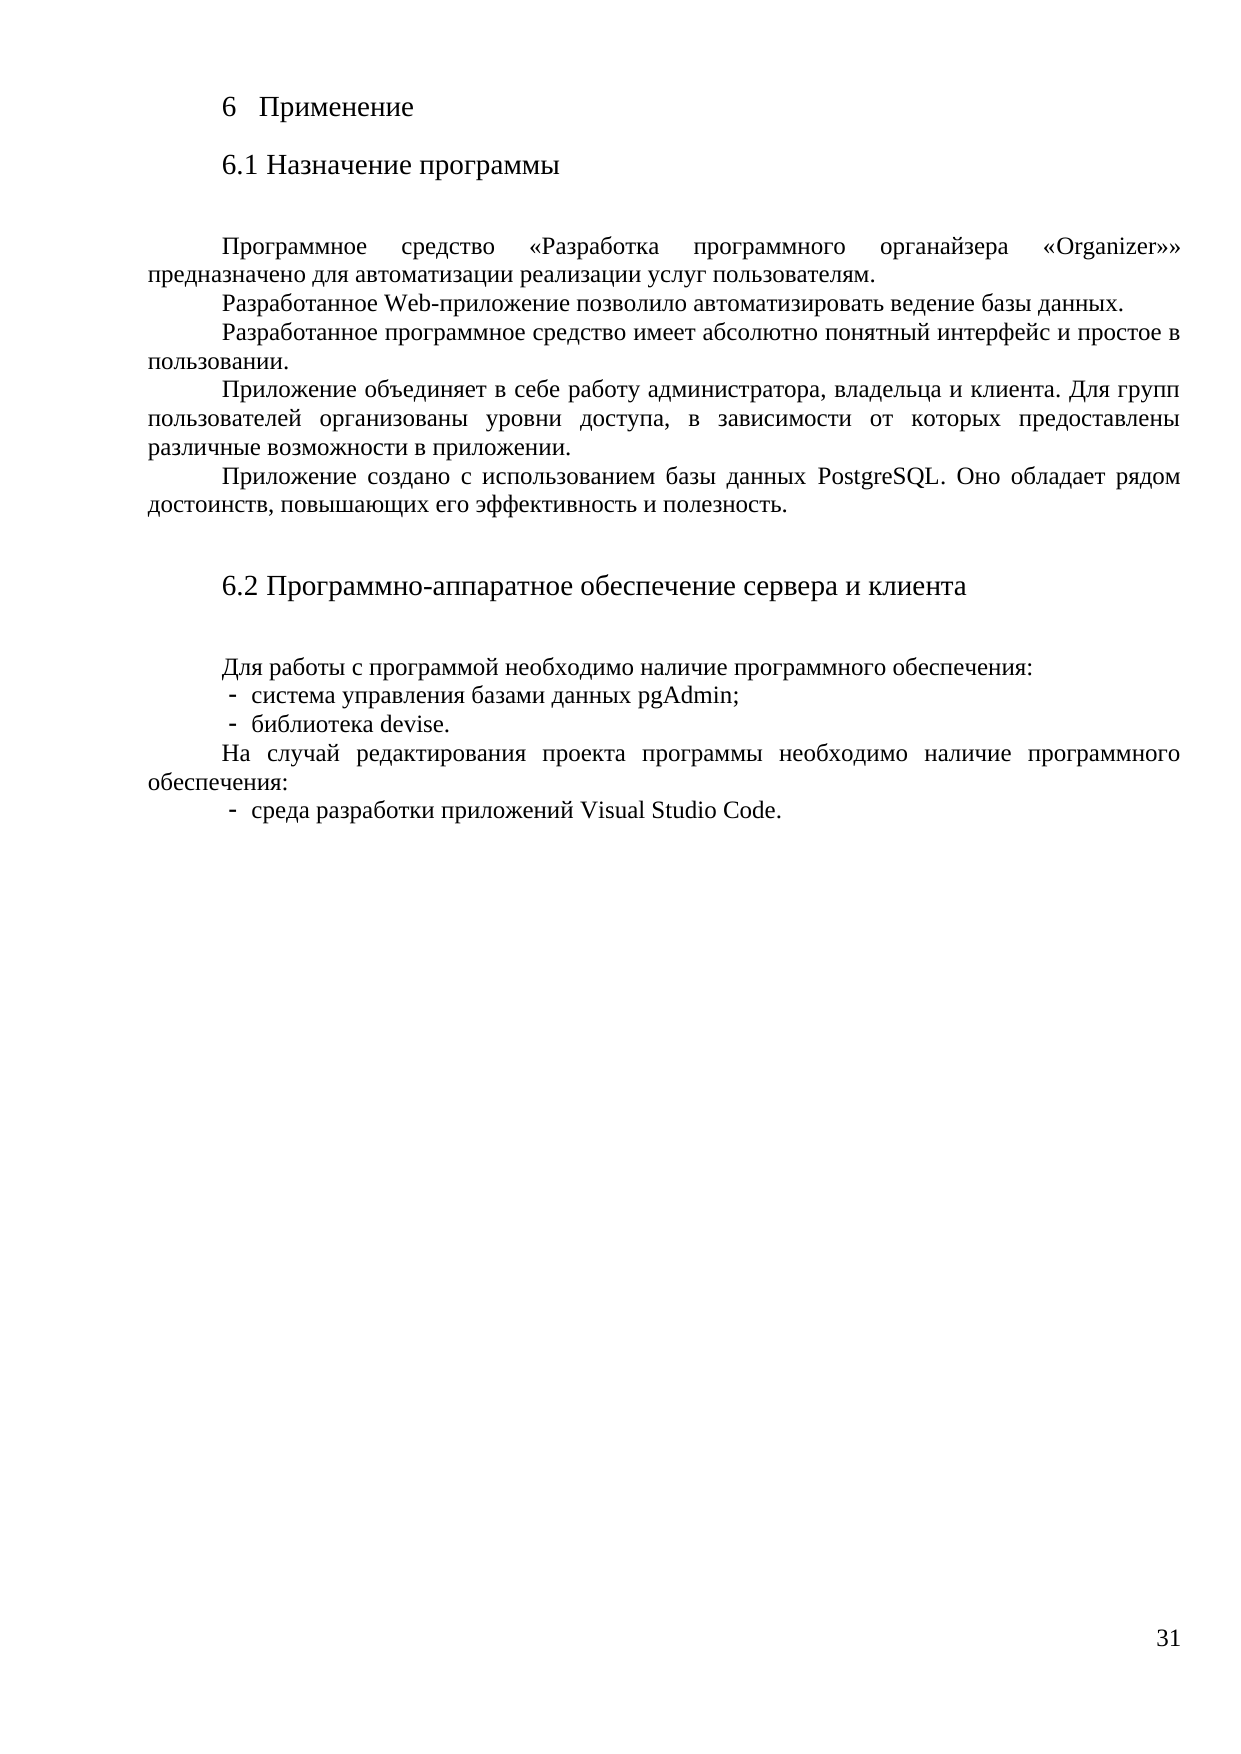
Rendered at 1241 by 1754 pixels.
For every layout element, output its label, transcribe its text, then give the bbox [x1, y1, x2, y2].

text Для работы с программой необходимо наличие программного обеспечения: [148, 652, 1181, 681]
list Приложение объединяет в себе работу администратора, владельца и клиента. Для групп пользователей организованы уровни доступа, в зависимости от которых предоставлены различные возможности в приложении. [148, 374, 1181, 461]
text На случай редактирования проекта программы необходимо наличие программного обеспечения: [148, 738, 1181, 796]
list Разработанное Web-приложение позволило автоматизировать ведение базы данных. [148, 288, 1181, 317]
list Применение [222, 89, 1181, 122]
list Назначение программы [222, 147, 1181, 181]
list среда разработки приложений Visual Studio Code. [228, 796, 1181, 824]
list Разработанное программное средство имеет абсолютно понятный интерфейс и простое в пользовании. [148, 317, 1181, 374]
list Приложение создано с использованием базы данных PostgreSQL. Оно обладает рядом достоинств, повышающих его эффективность и полезность. [148, 461, 1181, 518]
list Программное средство «Разработка программного органайзера «Organizer»» предназначено для автоматизации реализации услуг пользователям. [148, 231, 1181, 288]
list система управления базами данных pgAdmin; [228, 681, 1181, 709]
list библиотека devise. [228, 709, 1181, 738]
list Программно-аппаратное обеспечение сервера и клиента [222, 568, 1181, 602]
